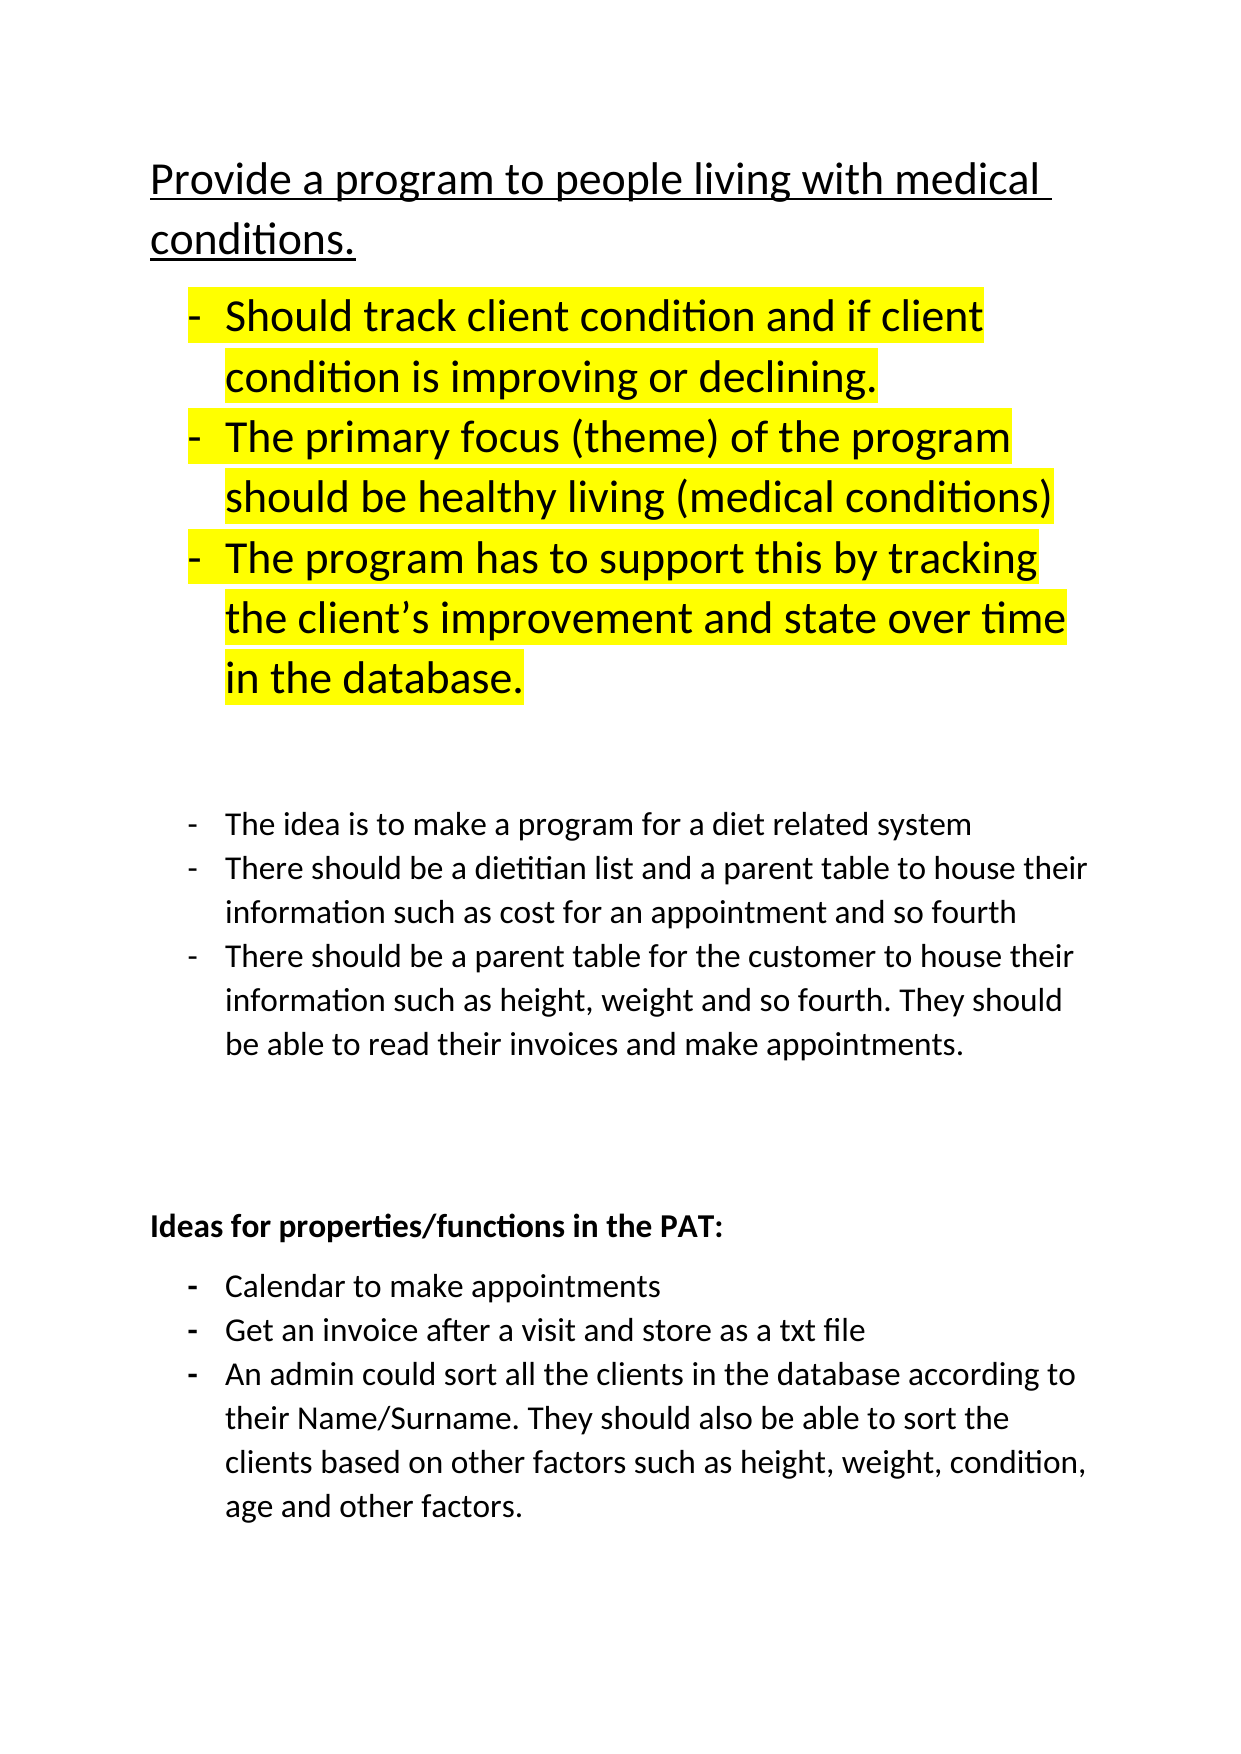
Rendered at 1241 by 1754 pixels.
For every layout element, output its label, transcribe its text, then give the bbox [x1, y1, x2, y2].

list The idea is to make a program for a diet related system [187, 803, 1090, 844]
list An admin could sort all the clients in the database according to their Name/Surname. They should also be able to sort the clients based on other factors such as height, weight, condition, age and other factors. [187, 1353, 1090, 1526]
list The primary focus (theme) of the program should be healthy living (medical conditions) [187, 408, 1090, 524]
list There should be a parent table for the customer to house their information such as height, weight and so fourth. They should be able to read their invoices and make appointments. [187, 935, 1090, 1064]
list There should be a dietitian list and a parent table to house their information such as cost for an appointment and so fourth [187, 847, 1090, 932]
list Get an invoice after a visit and store as a txt file [187, 1309, 1090, 1350]
text Ideas for properties/functions in the PAT: [150, 1205, 1090, 1246]
list Calendar to make appointments [187, 1265, 1090, 1306]
list The program has to support this by tracking the client’s improvement and state over time in the database. [187, 528, 1090, 705]
list Should track client condition and if client condition is improving or declining. [187, 287, 1090, 403]
text Provide a program to people living with medical conditions. [150, 150, 1090, 266]
